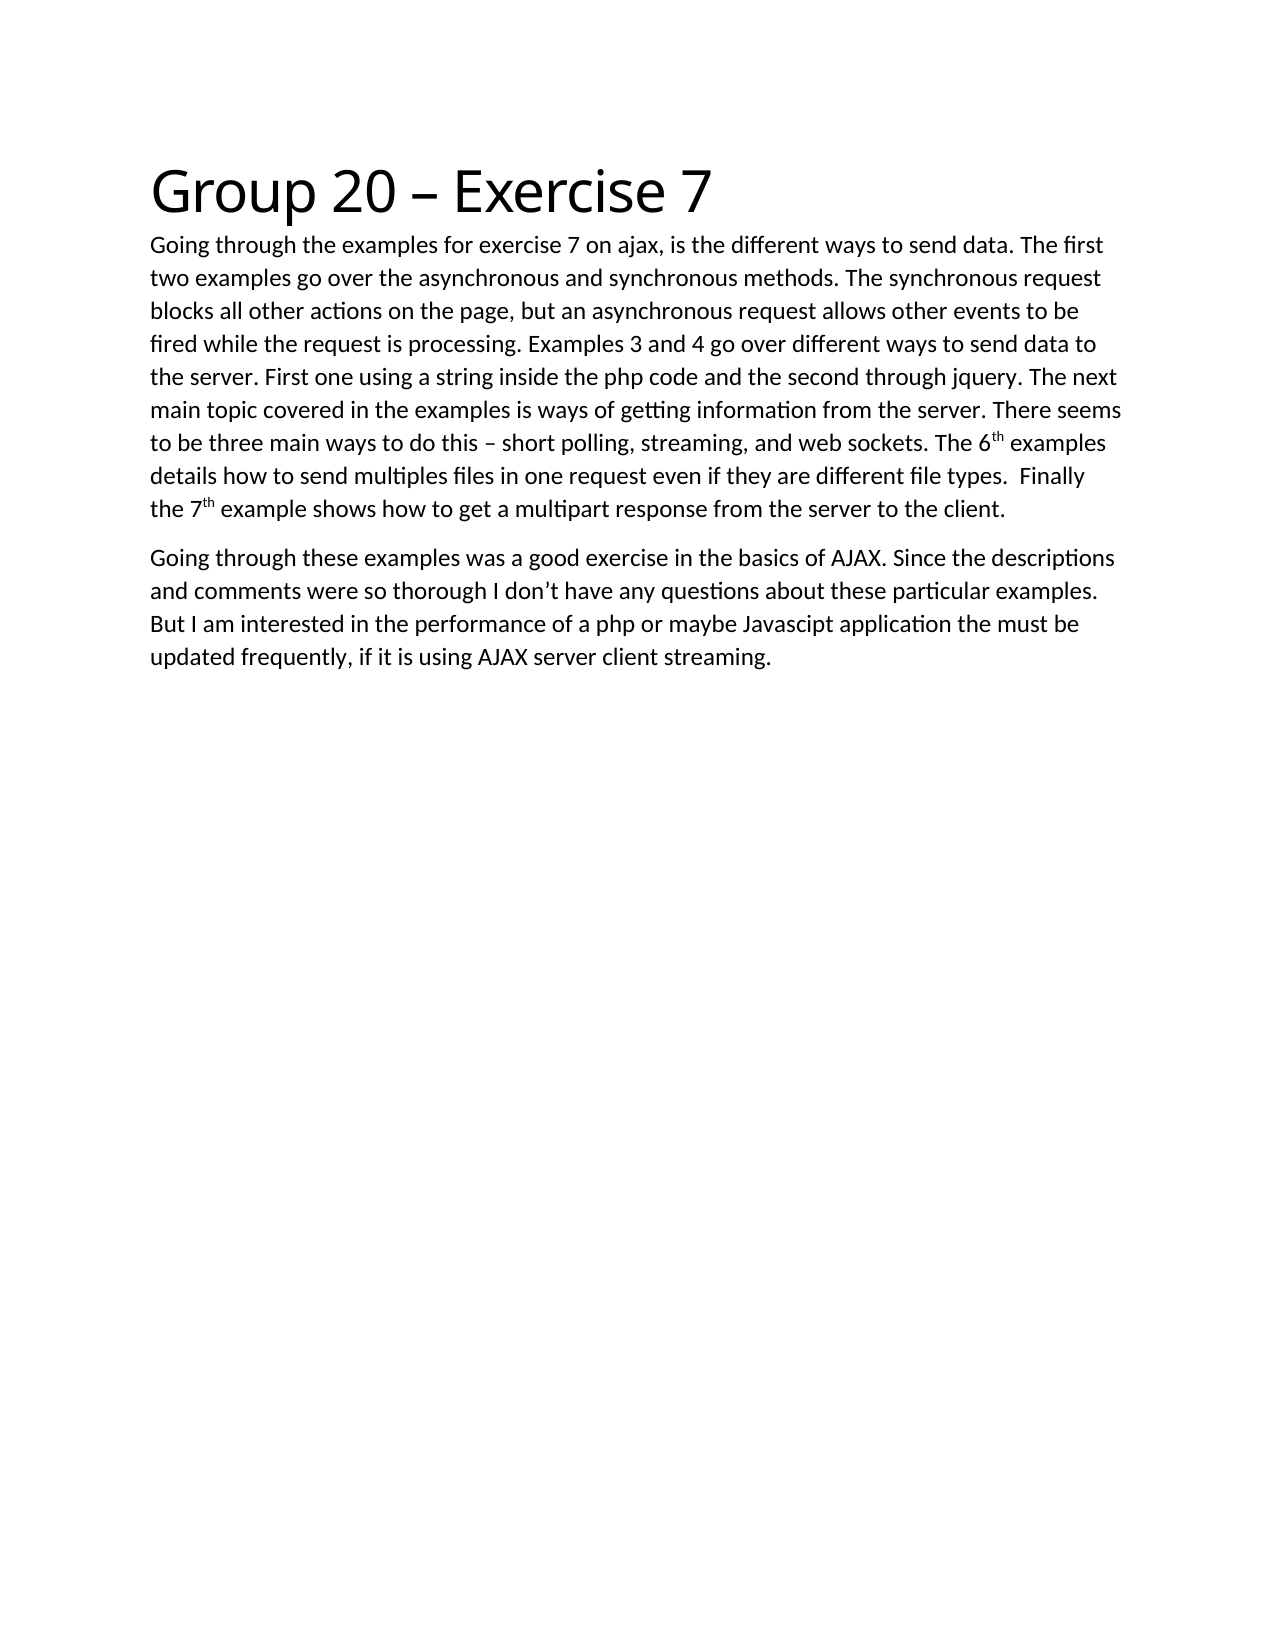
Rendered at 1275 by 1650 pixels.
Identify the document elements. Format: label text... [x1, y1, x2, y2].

title Group 20 – Exercise 7 [150, 150, 1125, 229]
text Going through these examples was a good exercise in the basics of AJAX. Since the descriptions and comments were so thorough I don’t have any questions about these particular examples. But I am interested in the performance of a php or maybe Javascipt application the must be updated frequently, if it is using AJAX server client streaming. [150, 542, 1125, 672]
text Going through the examples for exercise 7 on ajax, is the different ways to send data. The first two examples go over the asynchronous and synchronous methods. The synchronous request blocks all other actions on the page, but an asynchronous request allows other events to be fired while the request is processing. Examples 3 and 4 go over different ways to send data to the server. First one using a string inside the php code and the second through jquery. The next main topic covered in the examples is ways of getting information from the server. There seems to be three main ways to do this – short polling, streaming, and web sockets. The 6th examples details how to send multiples files in one request even if they are different file types. Finally the 7th example shows how to get a multipart response from the server to the client. [150, 229, 1125, 523]
